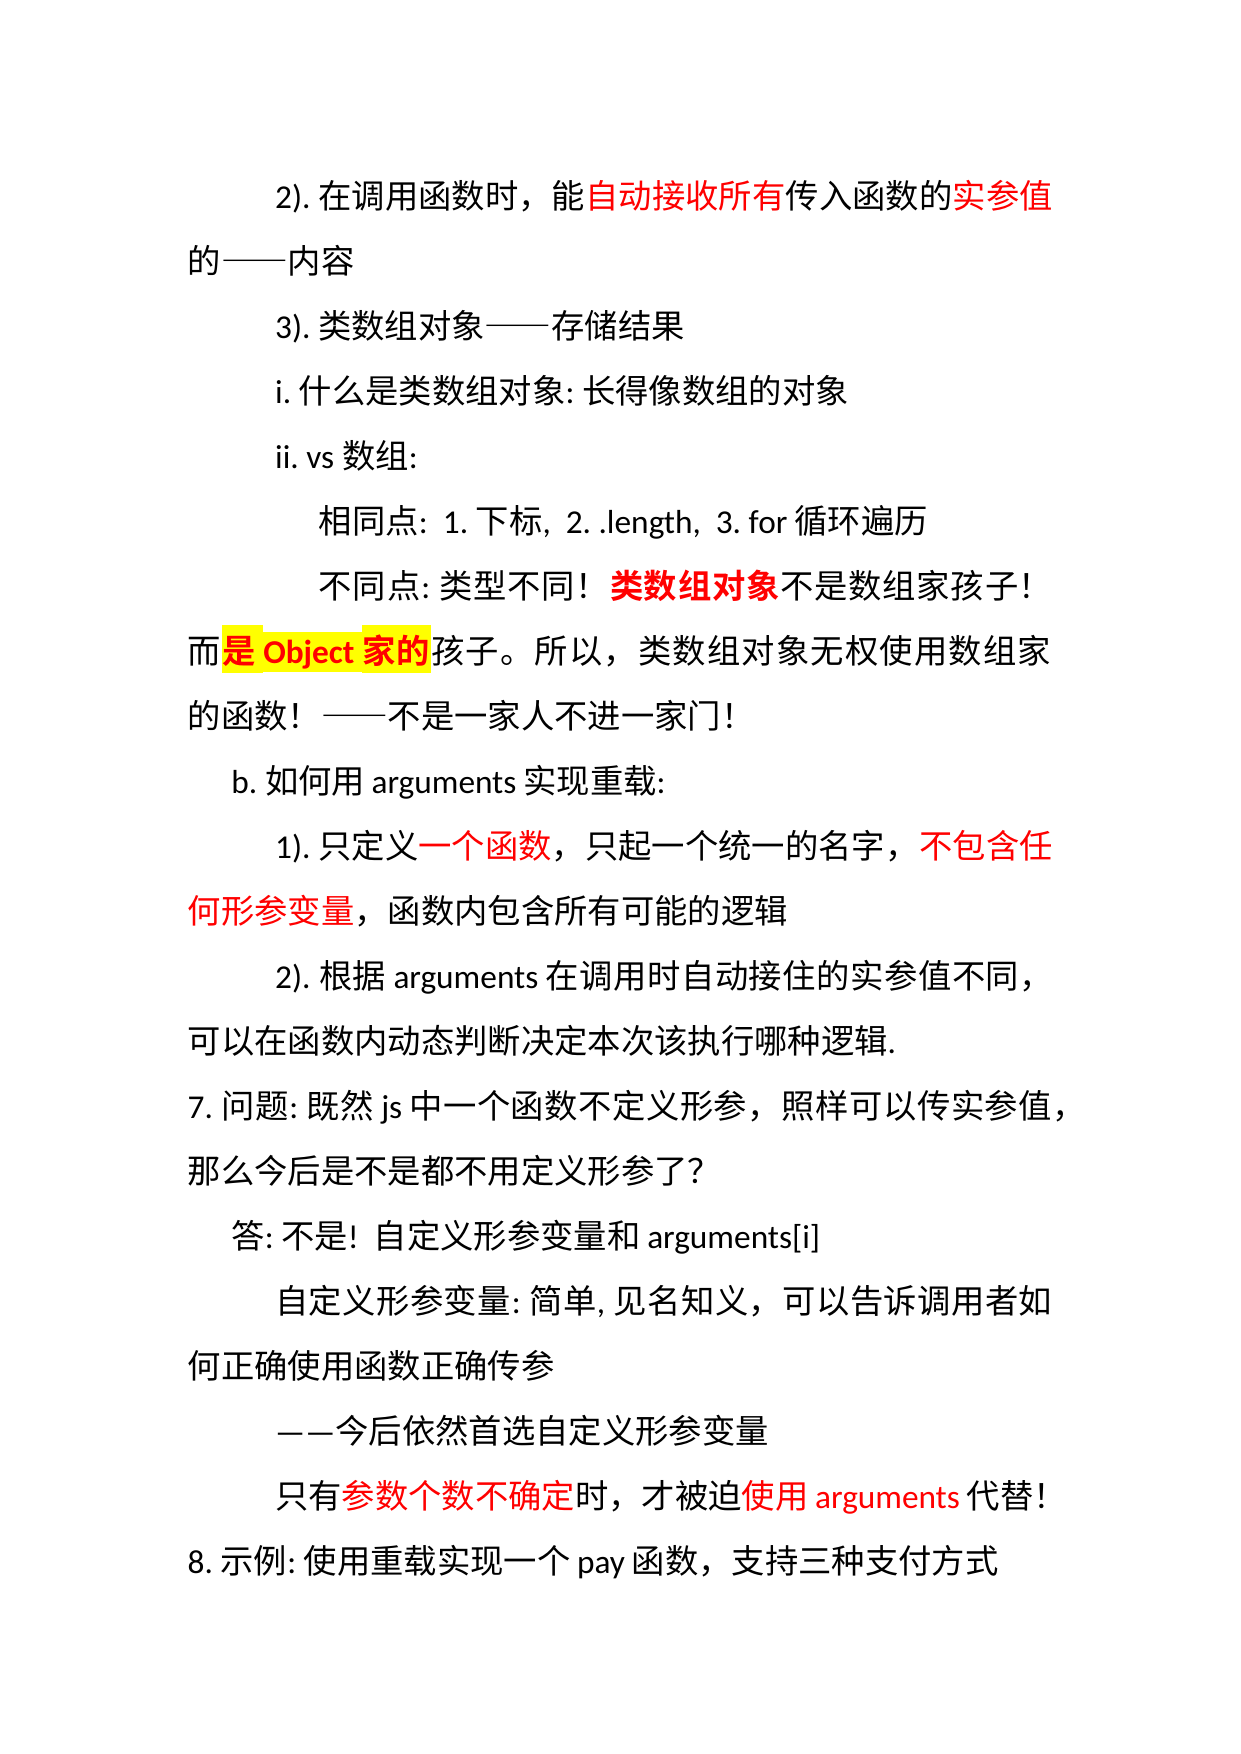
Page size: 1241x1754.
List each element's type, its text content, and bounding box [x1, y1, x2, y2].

text 8. 示例: 使用重载实现一个pay函数，支持三种支付方式 [187, 1527, 1053, 1592]
text 只有参数个数不确定时，才被迫使用arguments代替！ [187, 1462, 1053, 1527]
text 不同点: 类型不同！类数组对象不是数组家孩子！而是Object家的孩子。所以，类数组对象无权使用数组家的函数！——不是一家人不进一家门！ [187, 552, 1053, 747]
text i. 什么是类数组对象: 长得像数组的对象 [187, 357, 1053, 422]
text 自定义形参变量: 简单, 见名知义，可以告诉调用者如何正确使用函数正确传参 [187, 1267, 1053, 1397]
text 相同点: 1. 下标, 2. .length, 3. for循环遍历 [187, 487, 1053, 552]
text 2). 在调用函数时，能自动接收所有传入函数的实参值的——内容 [187, 162, 1053, 292]
text ——今后依然首选自定义形参变量 [187, 1397, 1053, 1462]
text ii. vs 数组: [187, 422, 1053, 487]
text 答: 不是! 自定义形参变量和arguments[i] [187, 1202, 1053, 1267]
text 7. 问题: 既然js中一个函数不定义形参，照样可以传实参值，那么今后是不是都不用定义形参了？ [187, 1072, 1053, 1202]
text b. 如何用arguments实现重载: [187, 747, 1053, 812]
text 3). 类数组对象——存储结果 [187, 292, 1053, 357]
text 2). 根据arguments在调用时自动接住的实参值不同，可以在函数内动态判断决定本次该执行哪种逻辑. [187, 942, 1053, 1072]
text 1). 只定义一个函数，只起一个统一的名字，不包含任何形参变量，函数内包含所有可能的逻辑 [187, 812, 1053, 942]
